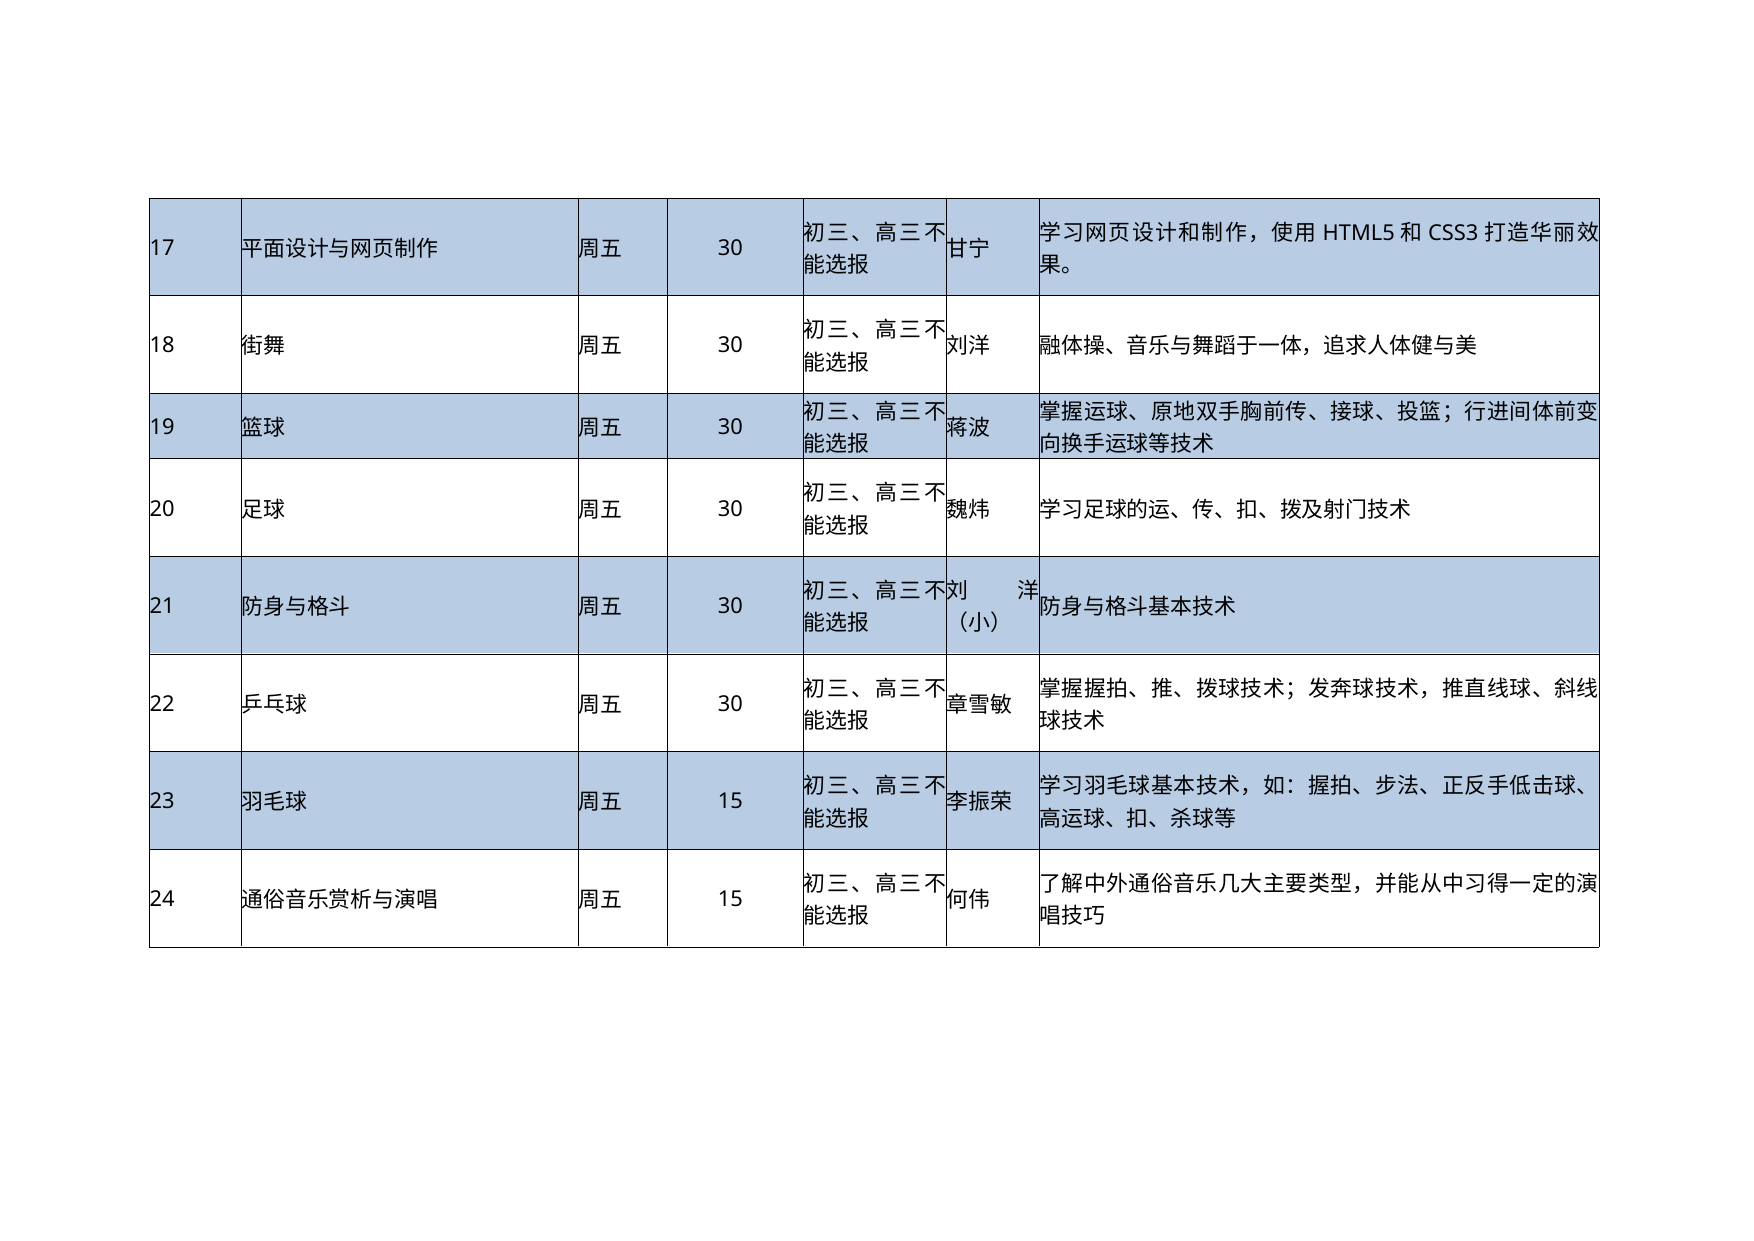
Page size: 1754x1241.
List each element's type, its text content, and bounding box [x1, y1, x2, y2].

table_cell 何伟 [947, 850, 1039, 946]
table_cell 周五 [579, 199, 667, 295]
table_cell 足球 [242, 459, 578, 556]
table_cell 15 [668, 850, 803, 946]
table_cell 周五 [579, 296, 667, 393]
table_cell 章雪敏 [947, 655, 1039, 751]
table_cell 街舞 [242, 296, 578, 393]
table_cell 初三、高三不能选报 [804, 752, 946, 849]
table_cell 周五 [579, 752, 667, 849]
table_cell 乒乓球 [242, 655, 578, 751]
table_cell 30 [668, 557, 803, 653]
table_cell 了解中外通俗音乐几大主要类型，并能从中习得一定的演唱技巧 [1040, 850, 1599, 946]
table_cell 19 [150, 394, 241, 458]
table_cell 通俗音乐赏析与演唱 [242, 850, 578, 946]
table_cell 掌握运球、原地双手胸前传、接球、投篮；行进间体前变向换手运球等技术 [1040, 394, 1599, 458]
table_cell 刘洋（小） [947, 557, 1039, 653]
table_cell 初三、高三不能选报 [804, 557, 946, 653]
table_cell 30 [668, 199, 803, 295]
table_cell 甘宁 [947, 199, 1039, 295]
table_cell 30 [668, 394, 803, 458]
table_cell 周五 [579, 394, 667, 458]
table_cell 21 [150, 557, 241, 653]
table_cell 羽毛球 [242, 752, 578, 849]
table_cell 15 [668, 752, 803, 849]
table_cell 周五 [579, 655, 667, 751]
table_cell 30 [668, 655, 803, 751]
table_cell 初三、高三不能选报 [804, 394, 946, 458]
table_cell 魏炜 [947, 459, 1039, 556]
table_cell 防身与格斗 [242, 557, 578, 653]
table_cell 23 [150, 752, 241, 849]
table_cell 融体操、音乐与舞蹈于一体，追求人体健与美 [1040, 296, 1599, 393]
table_cell 18 [150, 296, 241, 393]
table_cell 防身与格斗基本技术 [1040, 557, 1599, 653]
table_cell 周五 [579, 557, 667, 653]
table_cell 30 [668, 459, 803, 556]
table_cell 李振荣 [947, 752, 1039, 849]
table_cell 初三、高三不能选报 [804, 199, 946, 295]
table_cell 20 [150, 459, 241, 556]
table_cell 22 [150, 655, 241, 751]
table_cell 平面设计与网页制作 [242, 199, 578, 295]
table_cell 初三、高三不能选报 [804, 655, 946, 751]
table_cell 30 [668, 296, 803, 393]
table_cell 学习足球的运、传、扣、拨及射门技术 [1040, 459, 1599, 556]
table_cell 周五 [579, 459, 667, 556]
table_cell 24 [150, 850, 241, 946]
table_cell 初三、高三不能选报 [804, 459, 946, 556]
table_cell 学习羽毛球基本技术，如：握拍、步法、正反手低击球、高运球、扣、杀球等 [1040, 752, 1599, 849]
table_cell 周五 [579, 850, 667, 946]
table_cell 刘洋 [947, 296, 1039, 393]
table_cell 篮球 [242, 394, 578, 458]
table_cell 蒋波 [947, 394, 1039, 458]
table_cell 初三、高三不能选报 [804, 850, 946, 946]
table_cell 学习网页设计和制作，使用HTML5和CSS3打造华丽效果。 [1040, 199, 1599, 295]
table_cell 初三、高三不能选报 [804, 296, 946, 393]
table_cell 17 [150, 199, 241, 295]
table_cell 掌握握拍、推、拨球技术；发奔球技术，推直线球、斜线球技术 [1040, 655, 1599, 751]
